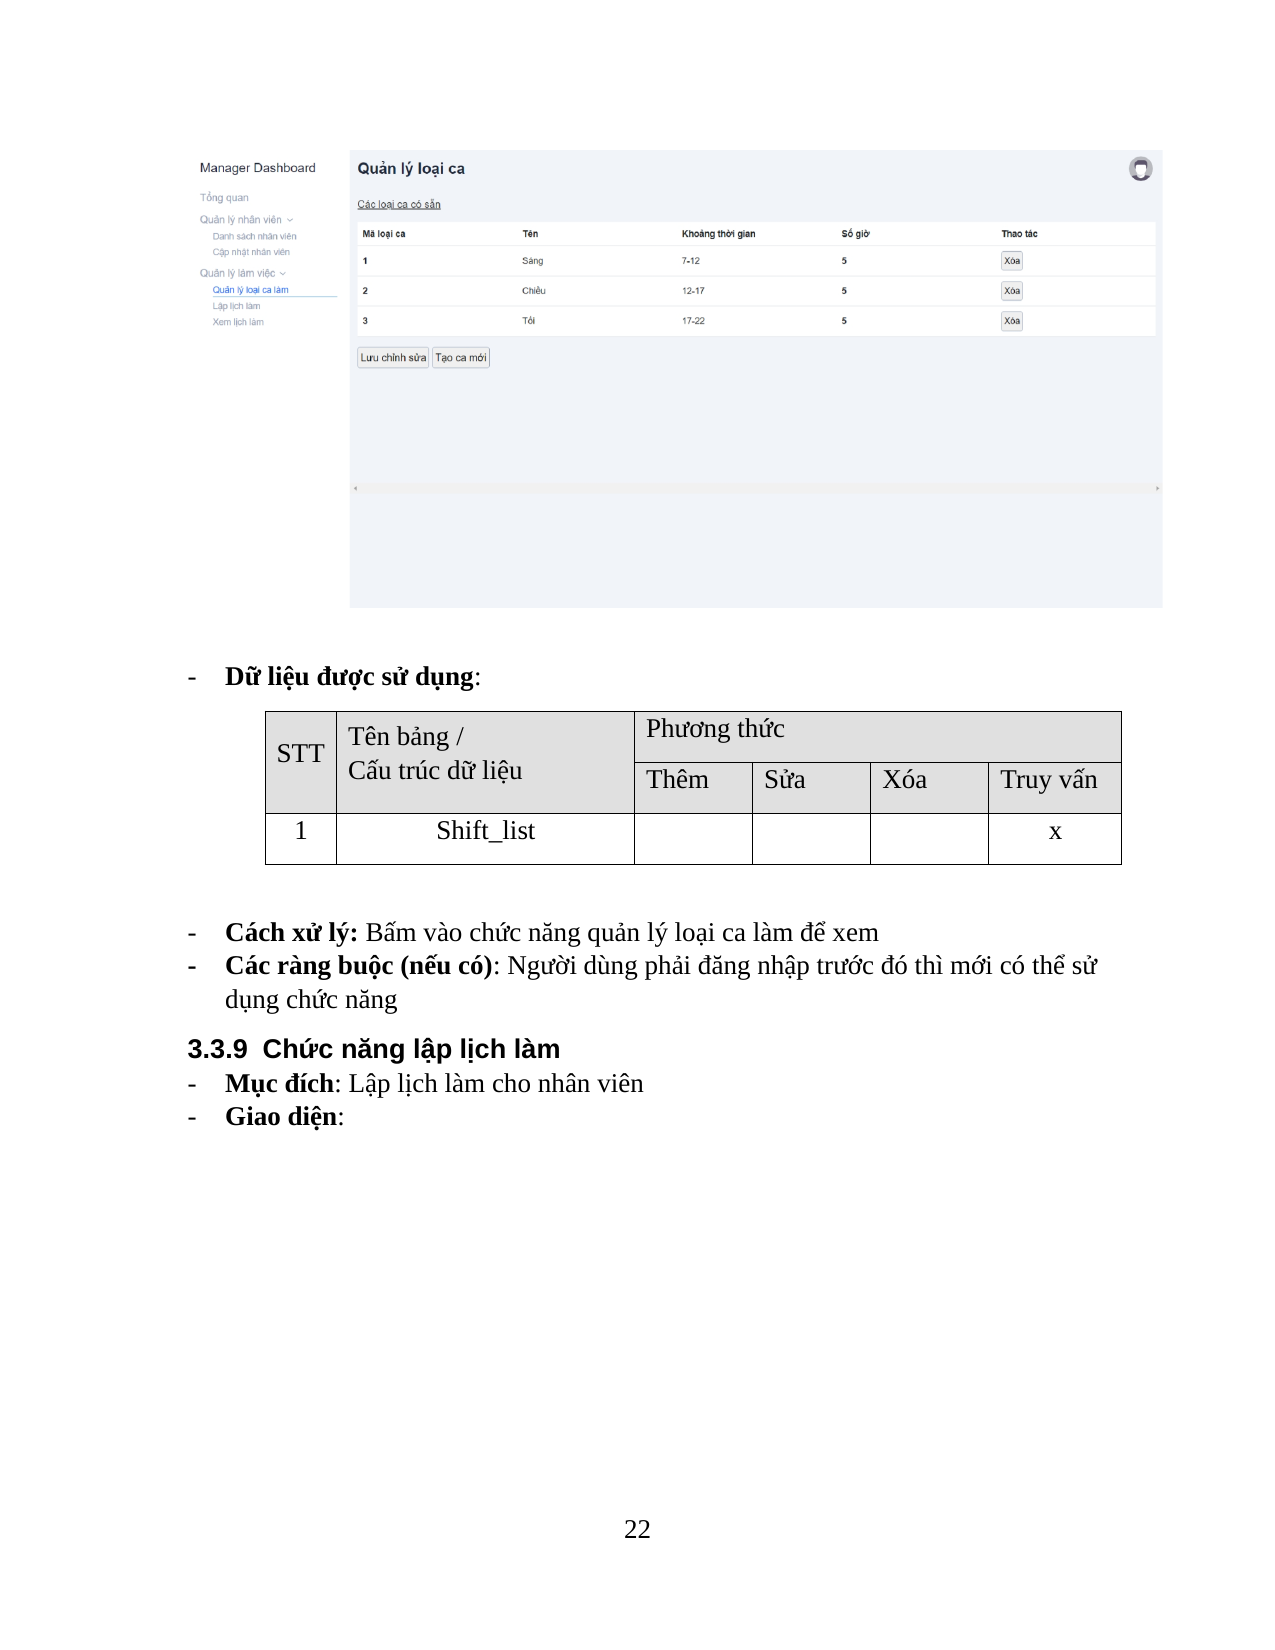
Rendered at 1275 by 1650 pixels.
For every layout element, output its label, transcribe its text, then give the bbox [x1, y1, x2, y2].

list Giao diện: [187, 1100, 1125, 1131]
table_header Phương thức [635, 712, 1121, 762]
subtitle Chức năng lập lịch làm [187, 1033, 1125, 1064]
table_header STT [266, 712, 336, 813]
list Các ràng buộc (nếu có): Người dùng phải đăng nhập trước đó thì mới có thể sử dụng chức năng [187, 949, 1125, 1014]
table_cell [871, 814, 988, 864]
list Mục đích: Lập lịch làm cho nhân viên [187, 1067, 1125, 1098]
table_cell Truy vấn [989, 763, 1121, 813]
table_cell Shift_list [337, 814, 634, 864]
table_cell [753, 814, 870, 864]
table_cell x [989, 814, 1121, 864]
table_cell 1 [266, 814, 336, 864]
table_header Tên bảng / Cấu trúc dữ liệu [337, 712, 634, 813]
list Dữ liệu được sử dụng: [187, 660, 1125, 692]
picture [187, 150, 1163, 608]
table_cell [635, 814, 752, 864]
table_cell Thêm [635, 763, 752, 813]
table_cell Xóa [871, 763, 988, 813]
table_cell Sửa [753, 763, 870, 813]
list Cách xử lý: Bấm vào chức năng quản lý loại ca làm để xem [187, 916, 1125, 947]
